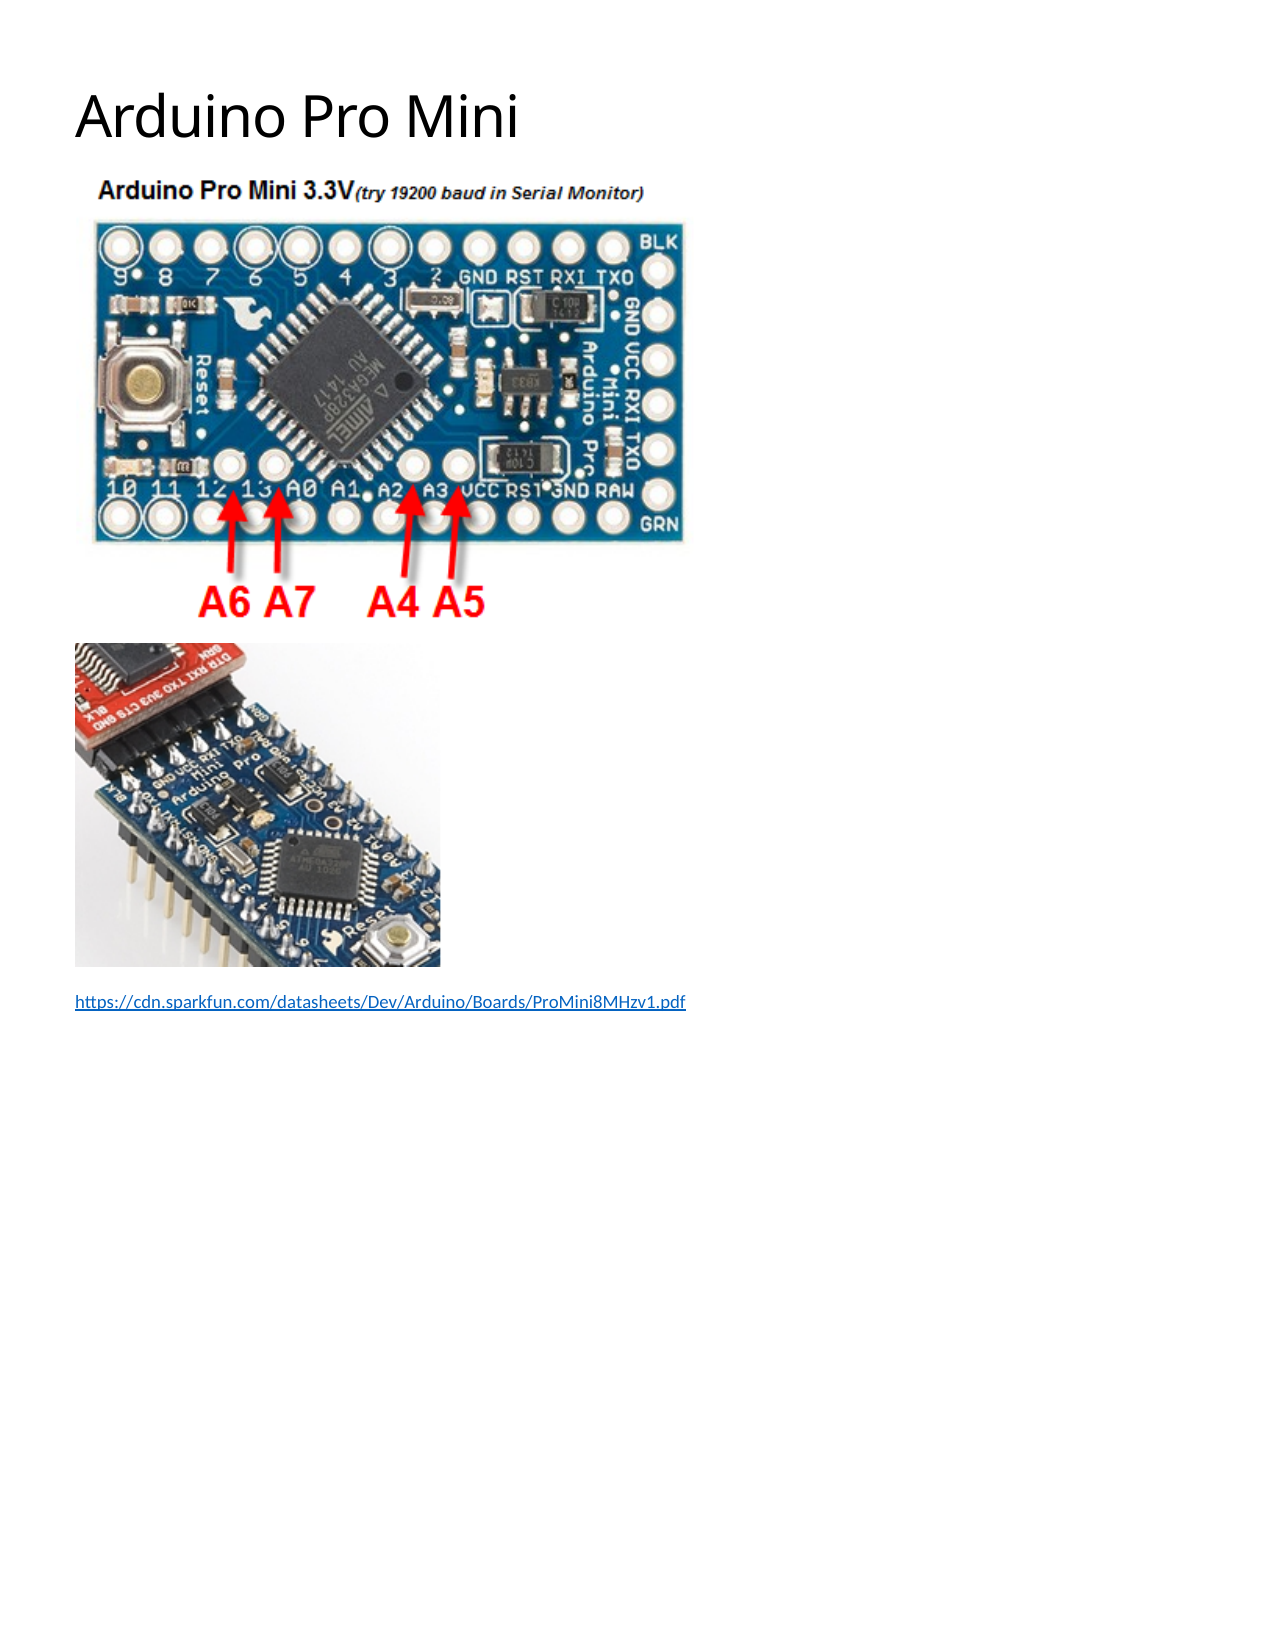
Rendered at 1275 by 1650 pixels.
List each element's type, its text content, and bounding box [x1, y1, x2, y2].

text https://cdn.sparkfun.com/datasheets/Dev/Arduino/Boards/ProMini8MHzv1.pdf [75, 990, 1200, 1013]
title Arduino Pro Mini [75, 75, 1200, 154]
picture [75, 154, 694, 967]
